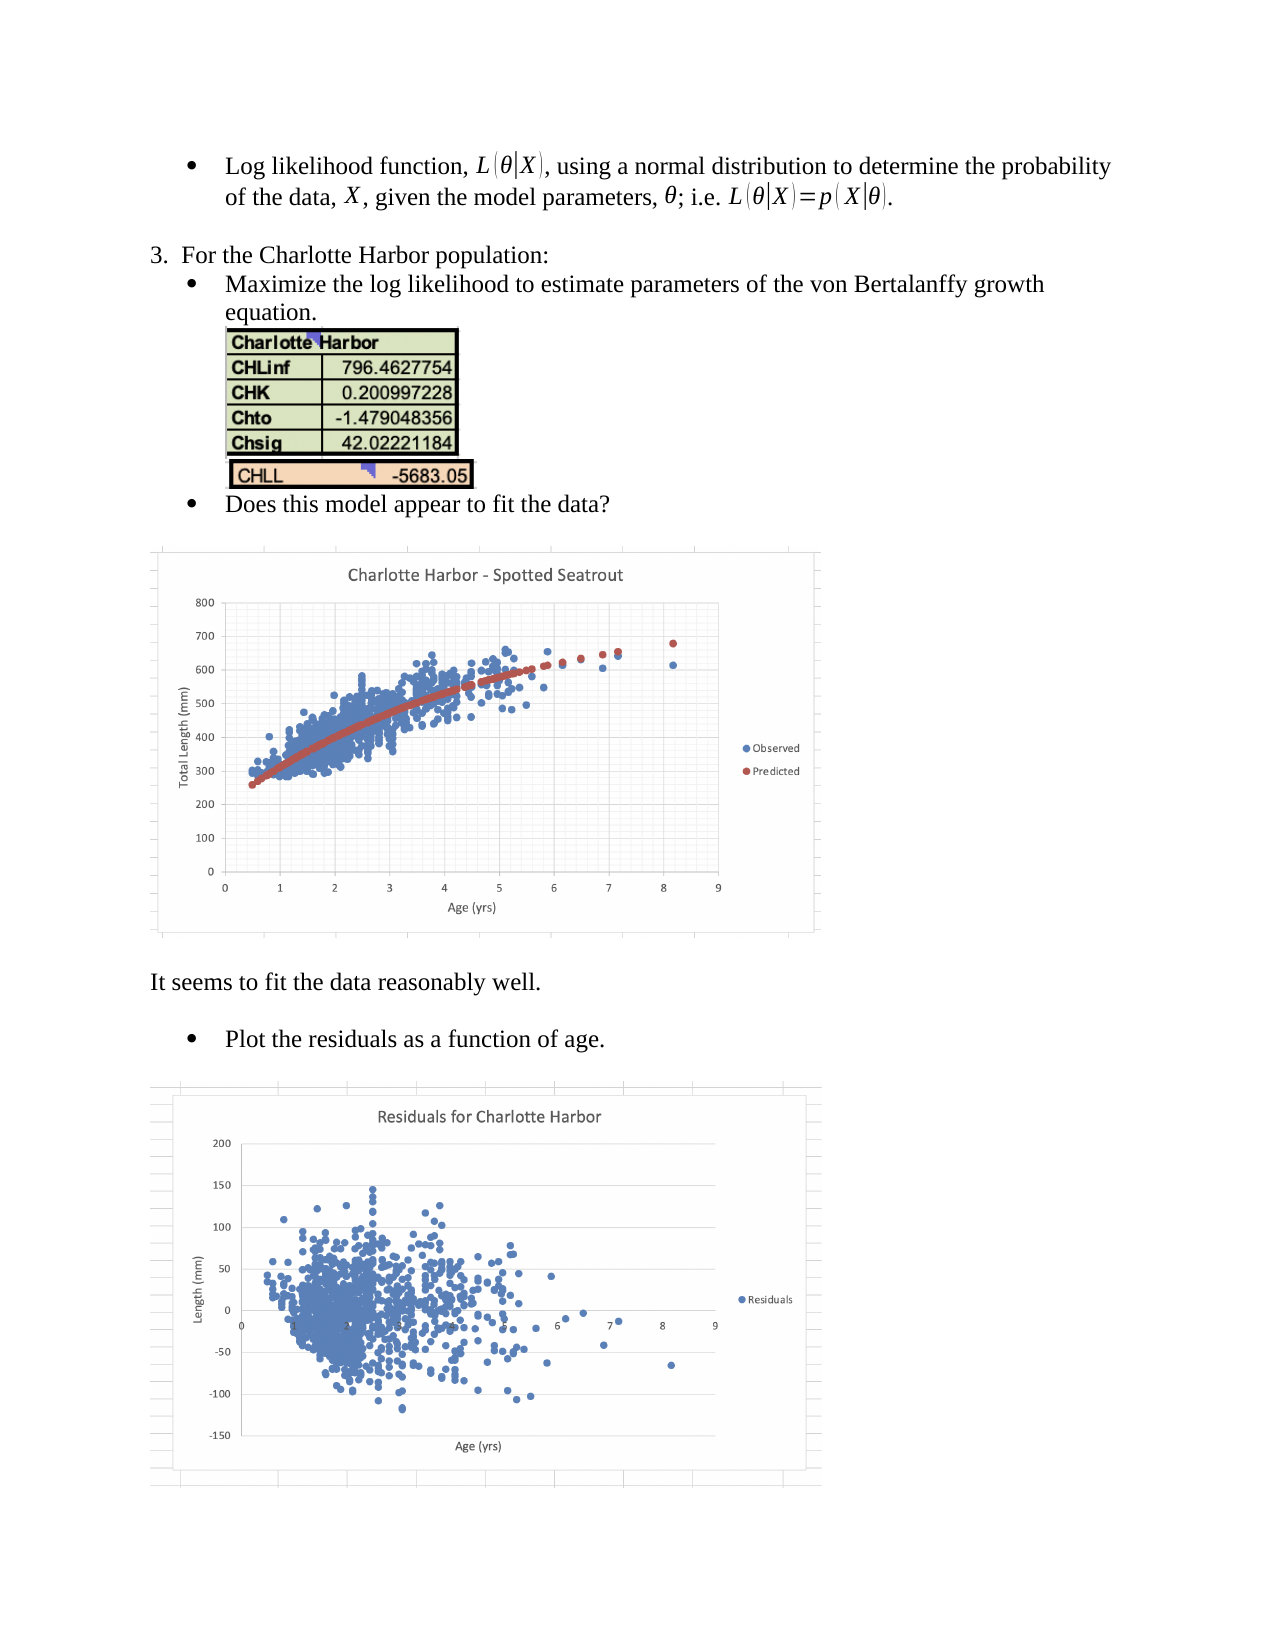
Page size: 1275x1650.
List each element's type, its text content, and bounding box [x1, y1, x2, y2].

picture [150, 546, 821, 938]
picture [150, 1081, 822, 1488]
text It seems to fit the data reasonably well. [150, 967, 1125, 996]
picture [225, 326, 478, 489]
list Does this model appear to fit the data? [187, 489, 1125, 517]
list Maximize the log likelihood to estimate parameters of the von Bertalanffy growth equation. [187, 269, 1125, 326]
list Plot the residuals as a function of age. [187, 1024, 1125, 1053]
list Log likelihood function, , using a normal distribution to determine the probability of the data, , given the model parameters, ; i.e. . [187, 150, 1125, 211]
text 3. For the Charlotte Harbor population: [150, 240, 1125, 269]
